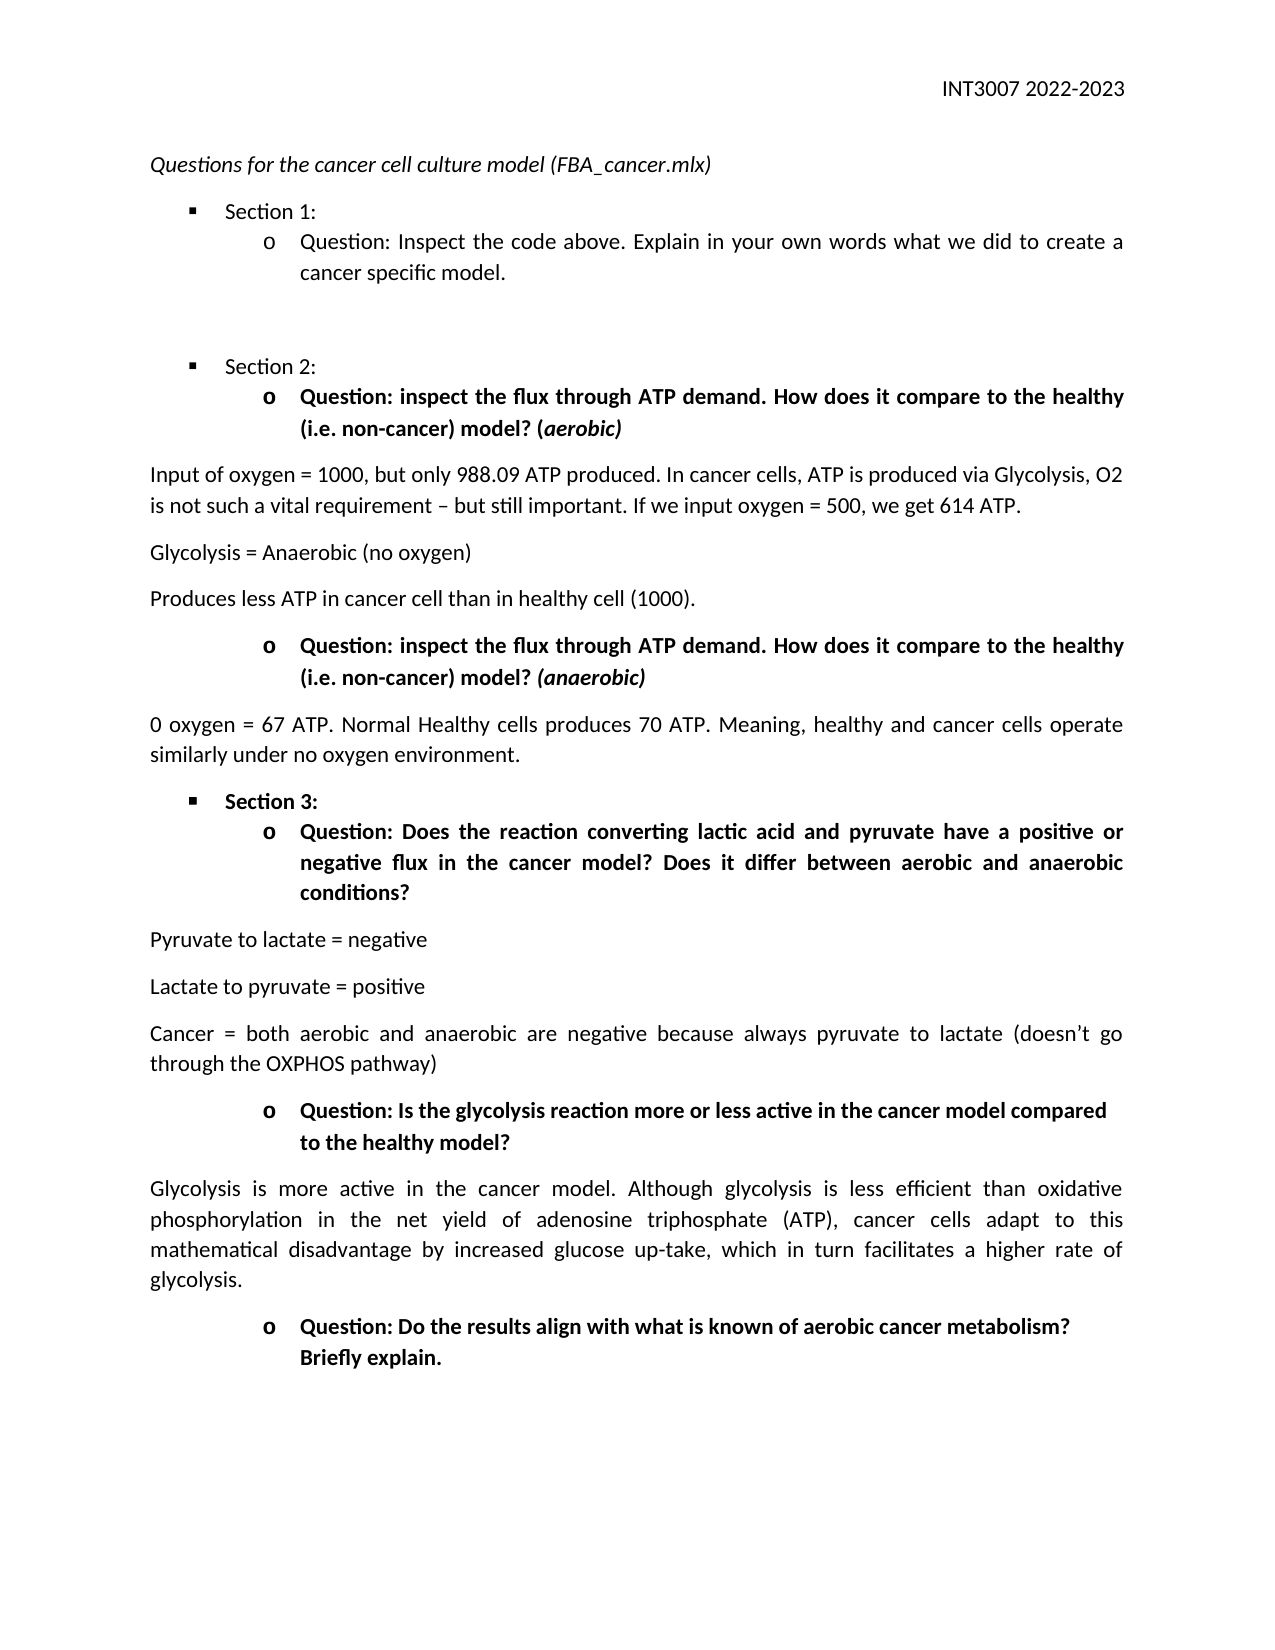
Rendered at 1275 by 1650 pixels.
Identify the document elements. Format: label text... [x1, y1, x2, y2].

list Question: inspect the flux through ATP demand. How does it compare to the healthy (i.e. non-cancer) model? (aerobic) [262, 382, 1125, 442]
list Question: Does the reaction converting lactic acid and pyruvate have a positive or negative flux in the cancer model? Does it differ between aerobic and anaerobic conditions? [262, 817, 1125, 907]
text Questions for the cancer cell culture model (FBA_cancer.mlx) [150, 150, 1125, 178]
list Section 2: [187, 352, 1125, 380]
text Lactate to pyruvate = positive [150, 972, 1125, 1000]
list Question: Inspect the code above. Explain in your own words what we did to create a cancer specific model. [262, 227, 1125, 286]
list Section 3: [187, 787, 1125, 815]
text Pyruvate to lactate = negative [150, 925, 1125, 953]
text 0 oxygen = 67 ATP. Normal Healthy cells produces 70 ATP. Meaning, healthy and cancer cells operate similarly under no oxygen environment. [150, 710, 1125, 768]
list Question: Do the results align with what is known of aerobic cancer metabolism? Briefly explain. [262, 1312, 1125, 1371]
text Produces less ATP in cancer cell than in healthy cell (1000). [150, 584, 1125, 613]
list Question: Is the glycolysis reaction more or less active in the cancer model compared to the healthy model? [262, 1096, 1125, 1156]
list Question: inspect the flux through ATP demand. How does it compare to the healthy (i.e. non-cancer) model? (anaerobic) [262, 631, 1125, 691]
text Input of oxygen = 1000, but only 988.09 ATP produced. In cancer cells, ATP is produced via Glycolysis, O2 is not such a vital requirement – but still important. If we input oxygen = 500, we get 614 ATP. [150, 461, 1125, 519]
list Section 1: [187, 197, 1125, 225]
text Glycolysis = Anaerobic (no oxygen) [150, 538, 1125, 566]
text Cancer = both aerobic and anaerobic are negative because always pyruvate to lactate (doesn’t go through the OXPHOS pathway) [150, 1019, 1125, 1077]
text Glycolysis is more active in the cancer model. Although glycolysis is less efficient than oxidative phosphorylation in the net yield of adenosine triphosphate (ATP), cancer cells adapt to this mathematical disadvantage by increased glucose up-take, which in turn facilitates a higher rate of glycolysis. [150, 1174, 1125, 1293]
